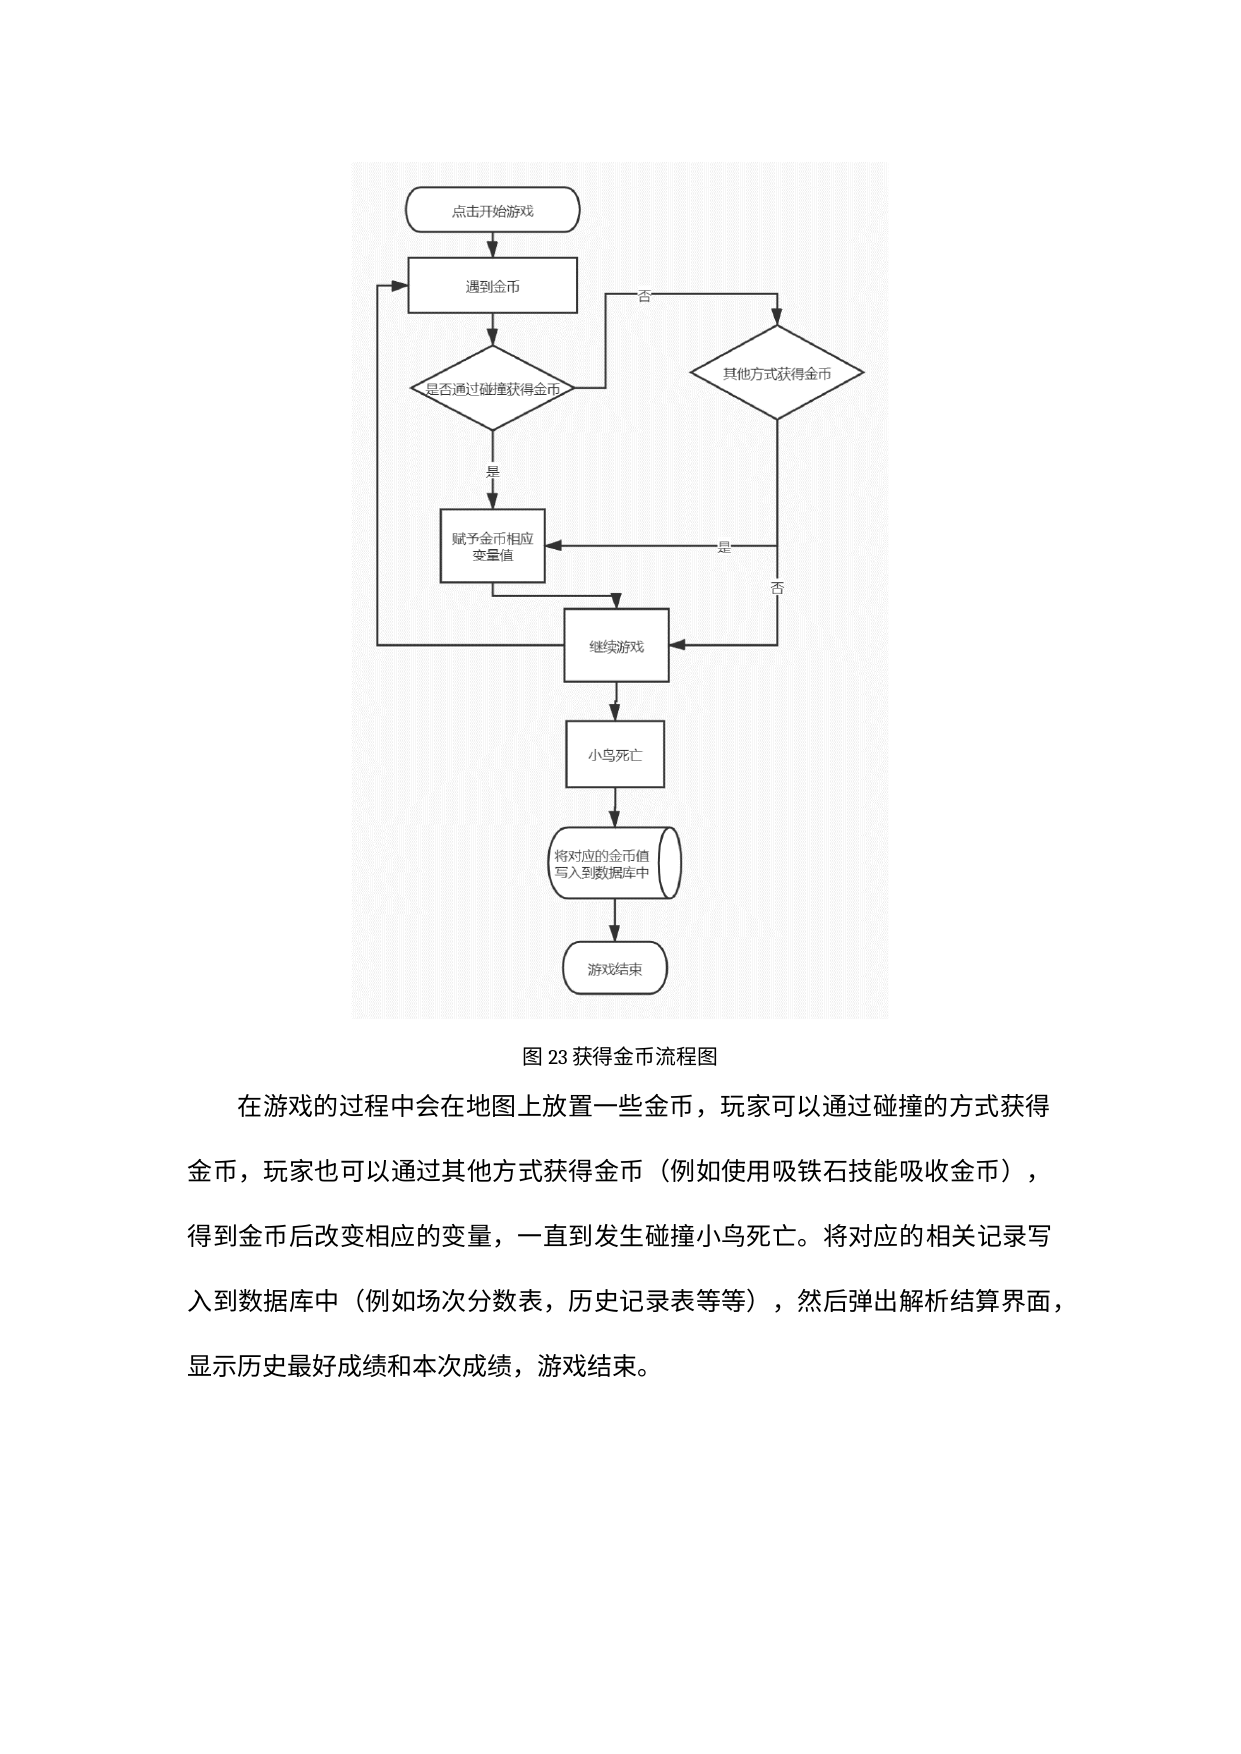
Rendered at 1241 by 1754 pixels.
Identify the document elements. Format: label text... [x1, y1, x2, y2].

picture [351, 162, 889, 1019]
text 图 23获得金币流程图 [187, 1039, 1053, 1072]
text 在游戏的过程中会在地图上放置一些金币，玩家可以通过碰撞的方式获得金币，玩家也可以通过其他方式获得金币（例如使用吸铁石技能吸收金币），得到金币后改变相应的变量，一直到发生碰撞小鸟死亡。将对应的相关记录写入到数据库中（例如场次分数表，历史记录表等等），然后弹出解析结算界面，显示历史最好成绩和本次成绩，游戏结束。 [187, 1072, 1053, 1397]
